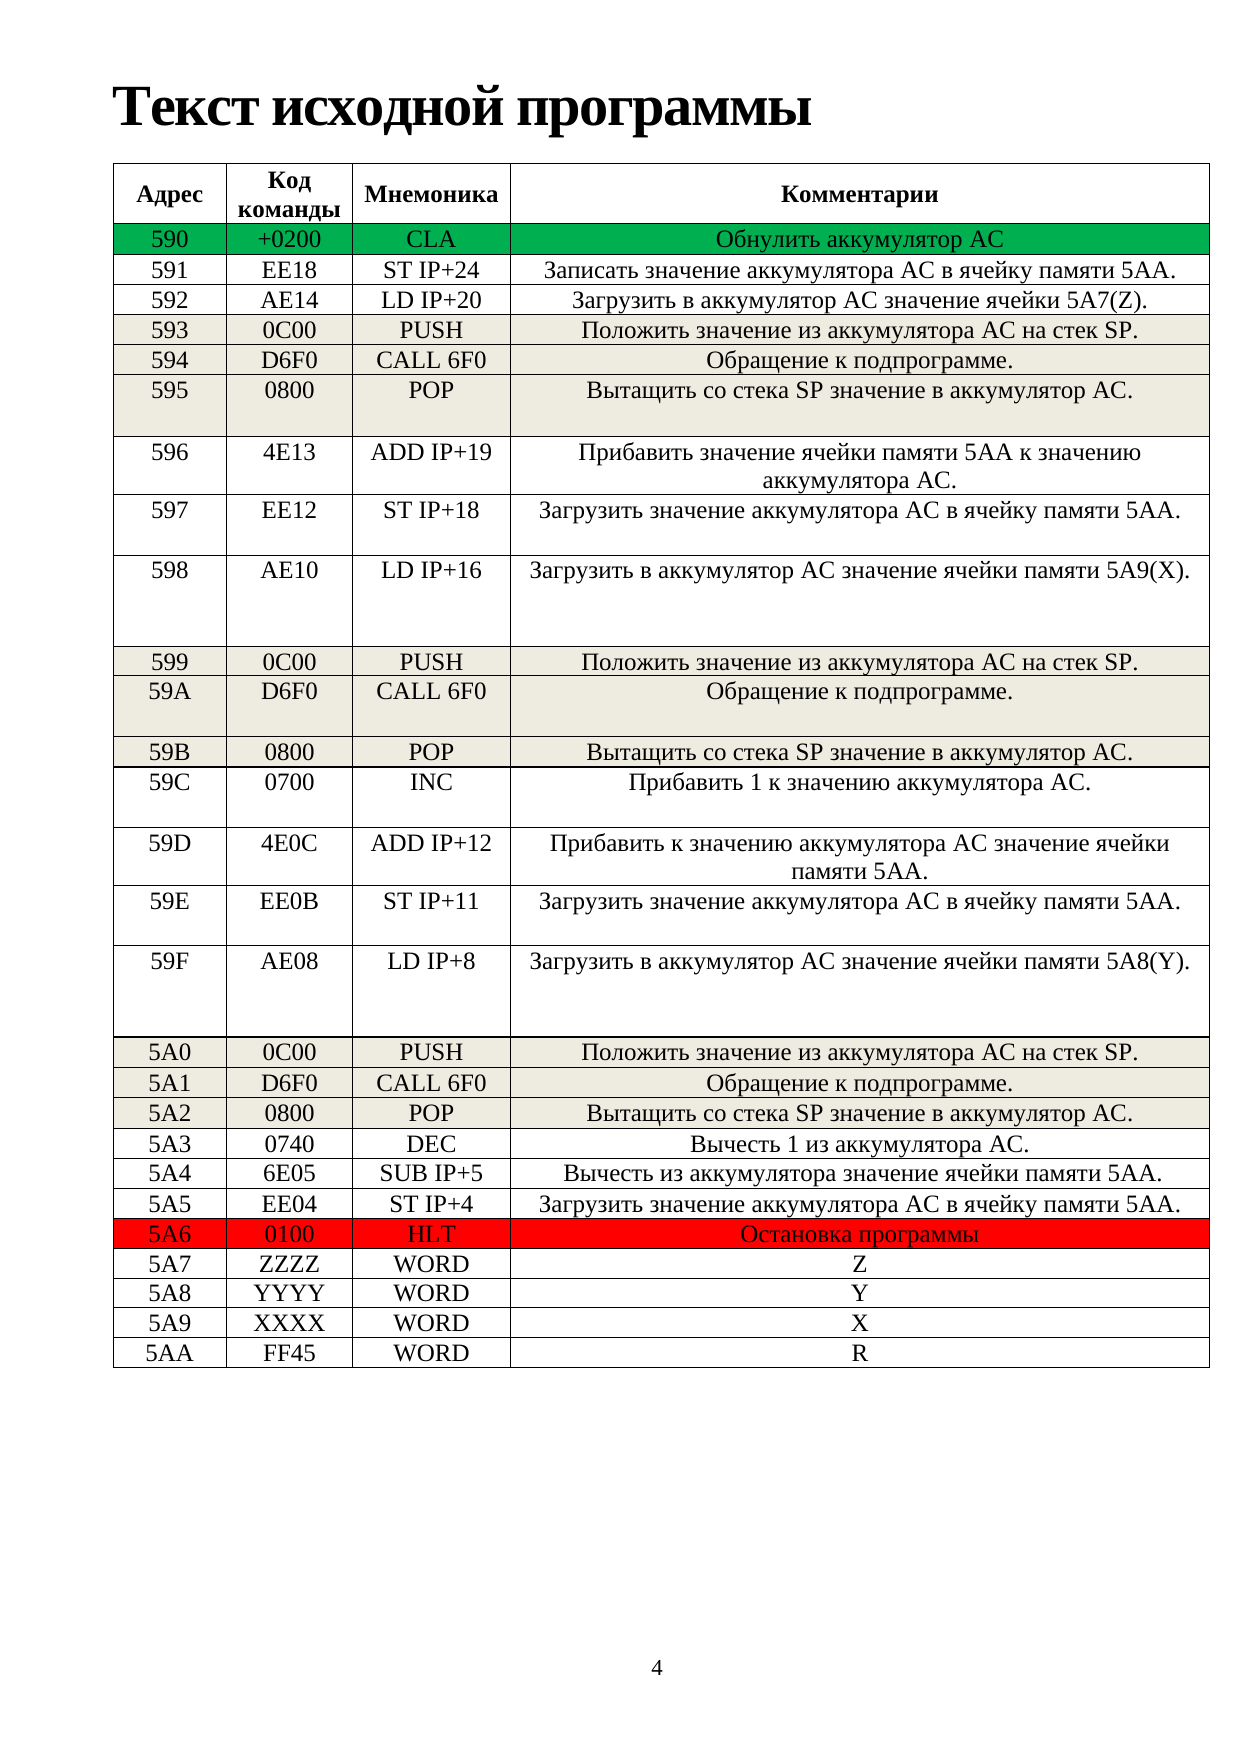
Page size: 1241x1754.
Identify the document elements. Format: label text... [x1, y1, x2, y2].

table_cell 4E13 [227, 437, 352, 494]
table_cell 0700 [227, 768, 352, 827]
table_cell 59C [114, 768, 226, 827]
table_cell 594 [114, 345, 226, 374]
table_cell D6F0 [227, 1068, 352, 1097]
table_cell CALL 6F0 [353, 1068, 510, 1097]
table_cell 5A8 [114, 1279, 226, 1307]
table_cell Y [511, 1279, 1209, 1307]
table_cell Обращение к подпрограмме. [511, 345, 1209, 374]
table_cell Загрузить в аккумулятор AC значение ячейки памяти 5A9(X). [511, 556, 1209, 646]
table_cell ZZZZ [227, 1249, 352, 1277]
table_header Мнемоника [353, 164, 510, 223]
table_cell 0100 [227, 1219, 352, 1248]
table_cell Вычесть 1 из аккумулятора AC. [511, 1129, 1209, 1157]
table_cell 0800 [227, 1098, 352, 1128]
table_cell 597 [114, 495, 226, 554]
table_cell Положить значение из аккумулятора AC на стек SP. [511, 647, 1209, 675]
table_cell EE04 [227, 1189, 352, 1218]
table_cell YYYY [227, 1279, 352, 1307]
table_cell POP [353, 737, 510, 766]
table_cell 5A7 [114, 1249, 226, 1277]
table_cell Вытащить со стека SP значение в аккумулятор AC. [511, 375, 1209, 436]
table_cell POP [353, 1098, 510, 1128]
table_cell Вытащить со стека SP значение в аккумулятор AC. [511, 737, 1209, 766]
table_cell WORD [353, 1338, 510, 1367]
table_cell 5A0 [114, 1038, 226, 1067]
table_cell FF45 [227, 1338, 352, 1367]
table_cell PUSH [353, 1038, 510, 1067]
subtitle Текст исходной программы [112, 71, 1203, 138]
table_cell AE14 [227, 285, 352, 314]
table_cell 592 [114, 285, 226, 314]
table_cell Обращение к подпрограмме. [511, 1068, 1209, 1097]
table_cell Положить значение из аккумулятора AC на стек SP. [511, 1038, 1209, 1067]
table_cell ST IP+4 [353, 1189, 510, 1218]
table_cell 5AA [114, 1338, 226, 1367]
table_cell Z [511, 1249, 1209, 1277]
table_cell 0C00 [227, 647, 352, 675]
table_cell ADD IP+19 [353, 437, 510, 494]
table_cell EE12 [227, 495, 352, 554]
table_cell D6F0 [227, 676, 352, 736]
table_cell 596 [114, 437, 226, 494]
table_cell 59A [114, 676, 226, 736]
table_cell SUB IP+5 [353, 1159, 510, 1188]
table_header Комментарии [511, 164, 1209, 223]
table_cell Загрузить в аккумулятор AC значение ячейки памяти 5A8(Y). [511, 946, 1209, 1036]
table_cell Остановка программы [511, 1219, 1209, 1248]
table_header Код команды [227, 164, 352, 223]
table_cell 5A2 [114, 1098, 226, 1128]
table_cell 591 [114, 255, 226, 284]
table_cell ADD IP+12 [353, 828, 510, 885]
table_cell CLA [353, 224, 510, 254]
table_cell 598 [114, 556, 226, 646]
table_cell ST IP+24 [353, 255, 510, 284]
table_cell LD IP+16 [353, 556, 510, 646]
table_cell 595 [114, 375, 226, 436]
table_cell 0C00 [227, 315, 352, 344]
table_cell Прибавить 1 к значению аккумулятора AC. [511, 768, 1209, 827]
table_cell XXXX [227, 1308, 352, 1337]
table_cell CALL 6F0 [353, 345, 510, 374]
table_cell 0800 [227, 737, 352, 766]
table_cell LD IP+20 [353, 285, 510, 314]
table_cell 59F [114, 946, 226, 1036]
table_cell 0740 [227, 1129, 352, 1157]
table_cell Прибавить значение ячейки памяти 5AA к значению аккумулятора AC. [511, 437, 1209, 494]
table_cell Вычесть из аккумулятора значение ячейки памяти 5AA. [511, 1159, 1209, 1188]
table_cell X [511, 1308, 1209, 1337]
table_cell 59E [114, 886, 226, 945]
table_cell ST IP+11 [353, 886, 510, 945]
table_cell +0200 [227, 224, 352, 254]
table_cell 4E0C [227, 828, 352, 885]
table_cell Обнулить аккумулятор AC [511, 224, 1209, 254]
table_cell Положить значение из аккумулятора AC на стек SP. [511, 315, 1209, 344]
table_cell INC [353, 768, 510, 827]
table_cell 5A6 [114, 1219, 226, 1248]
table_cell Загрузить в аккумулятор AC значение ячейки 5A7(Z). [511, 285, 1209, 314]
table_cell EE0B [227, 886, 352, 945]
table_cell 59D [114, 828, 226, 885]
table_cell LD IP+8 [353, 946, 510, 1036]
table_cell 593 [114, 315, 226, 344]
table_cell WORD [353, 1249, 510, 1277]
table_cell D6F0 [227, 345, 352, 374]
table_cell CALL 6F0 [353, 676, 510, 736]
table_cell 590 [114, 224, 226, 254]
table_cell 599 [114, 647, 226, 675]
table_cell PUSH [353, 315, 510, 344]
table_cell AE08 [227, 946, 352, 1036]
table_cell Вытащить со стека SP значение в аккумулятор AC. [511, 1098, 1209, 1128]
table_cell EE18 [227, 255, 352, 284]
table_cell Прибавить к значению аккумулятора AC значение ячейки памяти 5AA. [511, 828, 1209, 885]
table_cell PUSH [353, 647, 510, 675]
table_cell 5A5 [114, 1189, 226, 1218]
table_cell R [511, 1338, 1209, 1367]
table_cell WORD [353, 1308, 510, 1337]
table_header Адрес [114, 164, 226, 223]
table_cell ST IP+18 [353, 495, 510, 554]
table_cell HLT [353, 1219, 510, 1248]
table_cell 5A9 [114, 1308, 226, 1337]
table_cell POP [353, 375, 510, 436]
table_cell 5A3 [114, 1129, 226, 1157]
table_cell Записать значение аккумулятора AC в ячейку памяти 5AA. [511, 255, 1209, 284]
table_cell 5A4 [114, 1159, 226, 1188]
table_cell Загрузить значение аккумулятора AC в ячейку памяти 5AA. [511, 886, 1209, 945]
table_cell 59B [114, 737, 226, 766]
table_cell 6E05 [227, 1159, 352, 1188]
table_cell 0800 [227, 375, 352, 436]
table_cell 0C00 [227, 1038, 352, 1067]
table_cell WORD [353, 1279, 510, 1307]
table_cell DEC [353, 1129, 510, 1157]
table_cell 5A1 [114, 1068, 226, 1097]
table_cell Загрузить значение аккумулятора AC в ячейку памяти 5AA. [511, 495, 1209, 554]
table_cell Загрузить значение аккумулятора AC в ячейку памяти 5AA. [511, 1189, 1209, 1218]
table_cell Обращение к подпрограмме. [511, 676, 1209, 736]
table_cell AE10 [227, 556, 352, 646]
